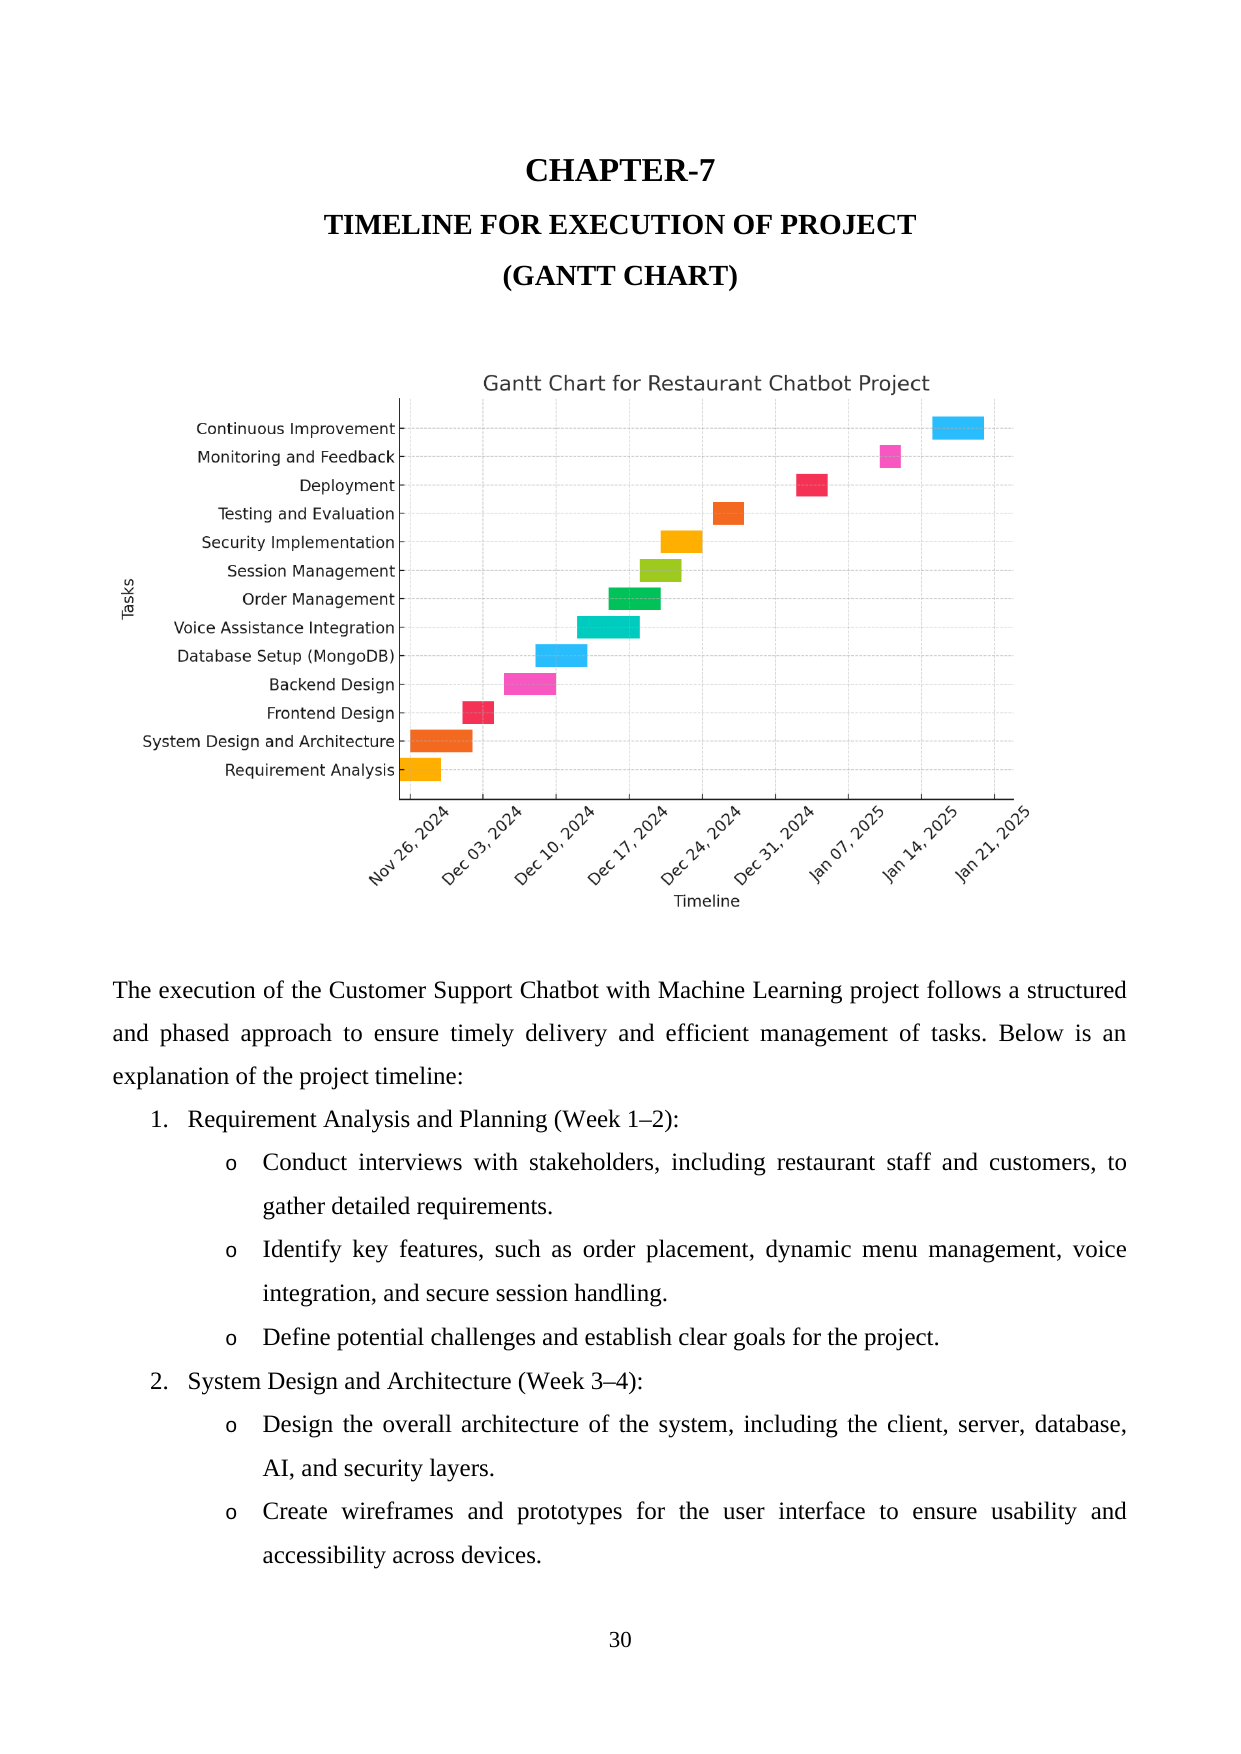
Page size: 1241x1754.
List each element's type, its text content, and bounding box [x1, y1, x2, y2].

list System Design and Architecture (Week 3–4): [150, 1366, 1128, 1395]
text (GANTT CHART) [112, 258, 1128, 291]
list Requirement Analysis and Planning (Week 1–2): [150, 1104, 1128, 1133]
text TIMELINE FOR EXECUTION OF PROJECT [112, 207, 1128, 241]
list Conduct interviews with stakeholders, including restaurant staff and customers, to gather detailed requirements. [225, 1147, 1128, 1220]
list Create wireframes and prototypes for the user interface to ensure usability and accessibility across devices. [225, 1496, 1128, 1569]
list Design the overall architecture of the system, including the client, server, database, AI, and security layers. [225, 1409, 1128, 1482]
picture [112, 365, 1044, 919]
list Define potential challenges and establish clear goals for the project. [225, 1322, 1128, 1351]
list Identify key features, such as order placement, dynamic menu management, voice integration, and secure session handling. [225, 1234, 1128, 1307]
text CHAPTER-7 [112, 150, 1128, 188]
text The execution of the Customer Support Chatbot with Machine Learning project follows a structured and phased approach to ensure timely delivery and efficient management of tasks. Below is an explanation of the project timeline: [112, 975, 1128, 1090]
